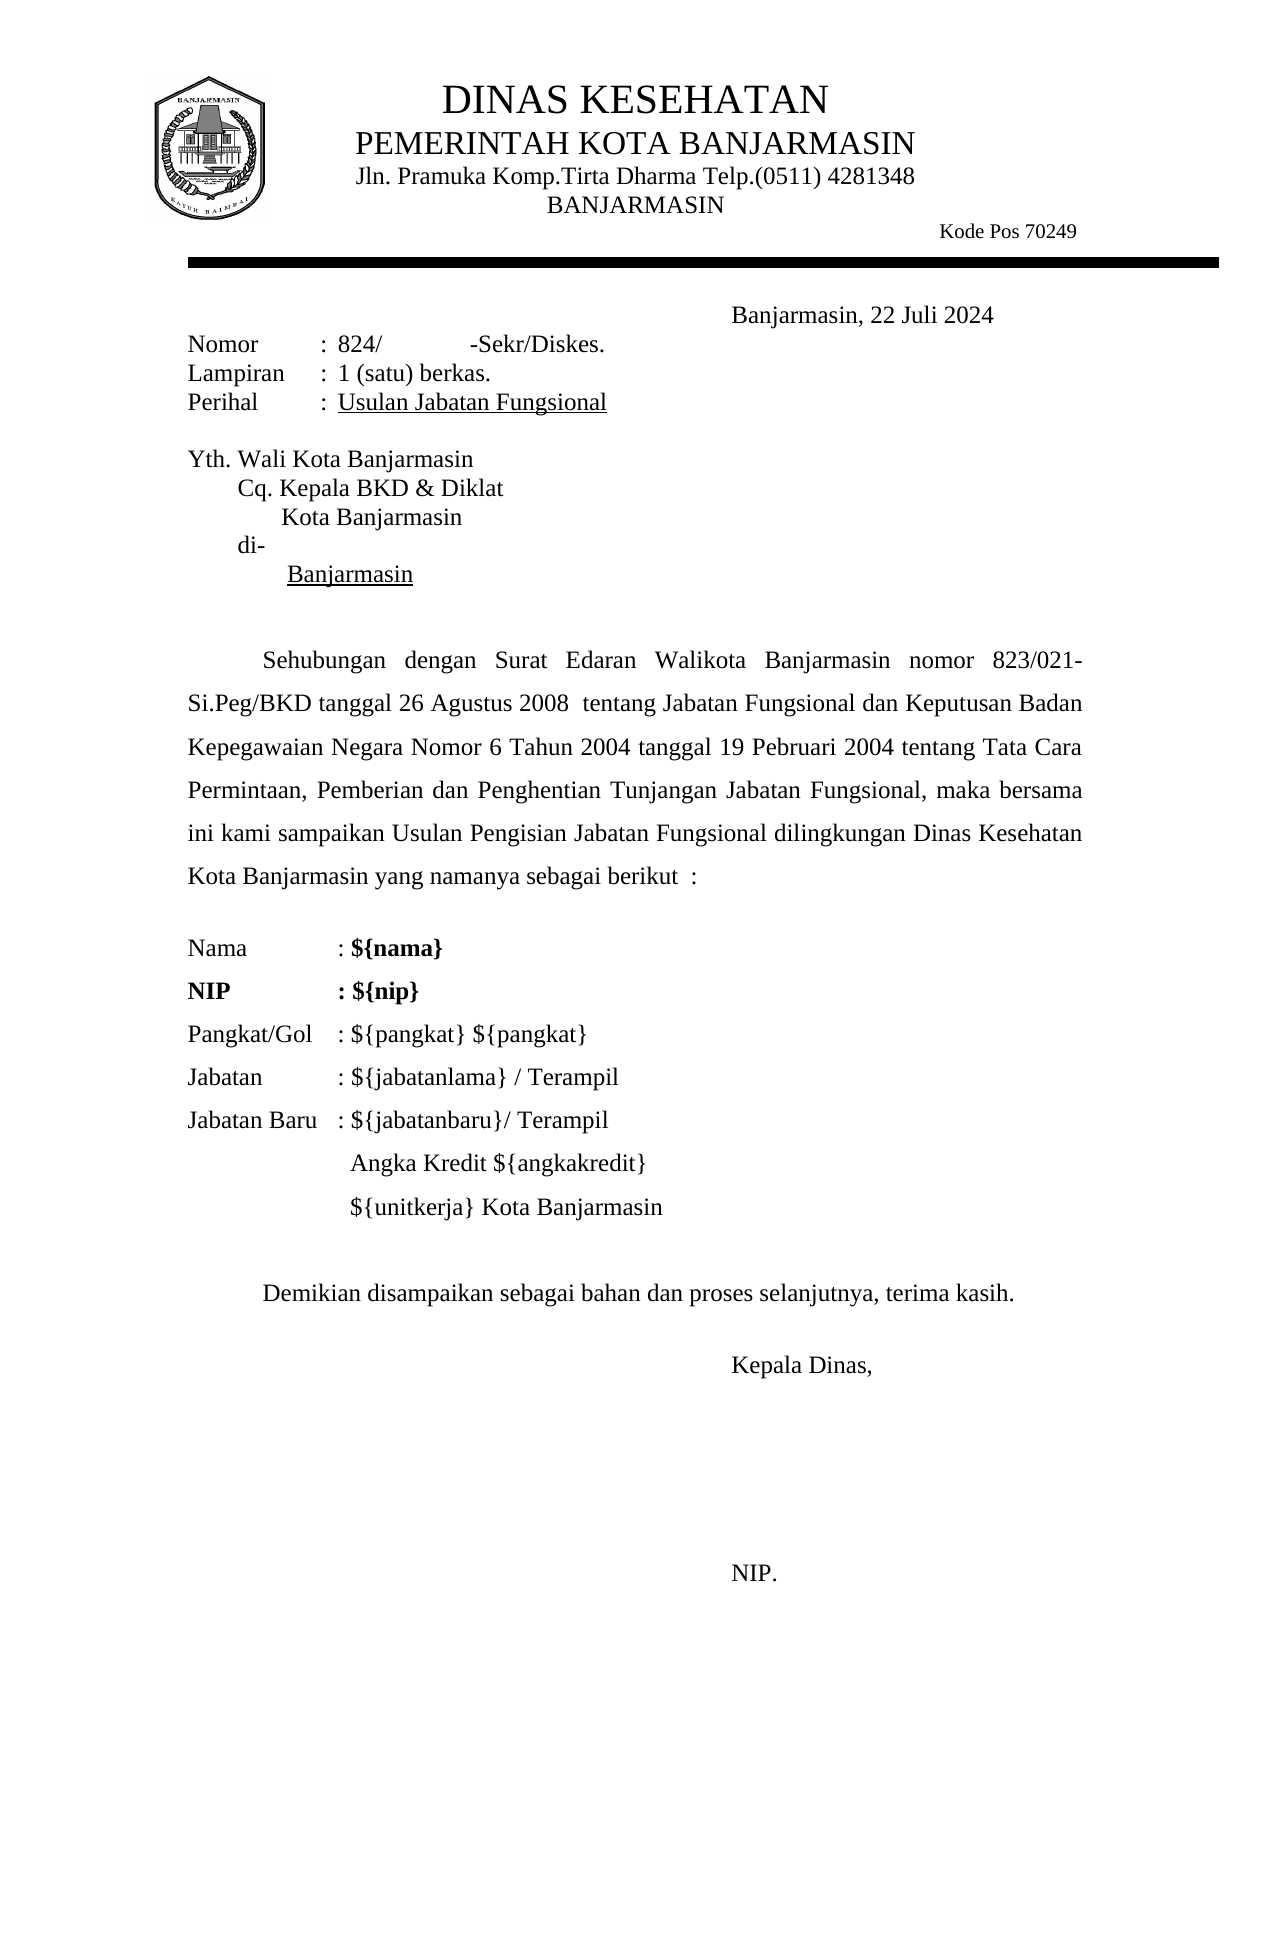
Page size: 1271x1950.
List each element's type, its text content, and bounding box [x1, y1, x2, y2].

text Jabatan Baru : ${jabatanbaru} / Terampil [49, 1105, 1083, 1134]
text Lampiran : 1 (satu) berkas. [187, 358, 1083, 387]
text Jabatan : ${jabatanlama} / Terampil [49, 1062, 1083, 1091]
text ${unitkerja} Kota Banjarmasin [49, 1192, 1083, 1220]
text Sehubungan dengan Surat Edaran Walikota Banjarmasin nomor 823/021-Si.Peg/BKD tanggal 26 Agustus 2008 tentang Jabatan Fungsional dan Keputusan Badan Kepegawaian Negara Nomor 6 Tahun 2004 tanggal 19 Pebruari 2004 tentang Tata Cara Permintaan, Pemberian dan Penghentian Tunjangan Jabatan Fungsional, maka bersama ini kami sampaikan Usulan Pengisian Jabatan Fungsional dilingkungan Dinas Kesehatan Kota Banjarmasin yang namanya sebagai berikut : [187, 645, 1083, 890]
text Yth. Wali Kota Banjarmasin [187, 444, 1083, 473]
text Kepala Dinas, [637, 1350, 1083, 1378]
text Cq. Kepala BKD & Diklat [187, 473, 1083, 502]
text Banjarmasin, 22 Juli 2024 [187, 300, 1083, 329]
text Perihal : Usulan Jabatan Fungsional [187, 387, 1083, 415]
subtitle Banjarmasin [143, 559, 1083, 588]
text NIP. [675, 1558, 1083, 1587]
text NIP : ${nip} [187, 976, 1083, 1005]
text Kota Banjarmasin [187, 502, 1083, 530]
text di- [187, 530, 1083, 559]
picture [150, 74, 269, 220]
text Angka Kredit ${angkakredit} [49, 1148, 1083, 1177]
text Demikian disampaikan sebagai bahan dan proses selanjutnya, terima kasih. [49, 1278, 1083, 1307]
text Nama : ${nama} [187, 933, 1083, 962]
text Pangkat/Gol : ${pangkat} ${pangkat} [187, 1019, 1083, 1048]
text Nomor : 824/ -Sekr/Diskes. [187, 329, 1083, 358]
